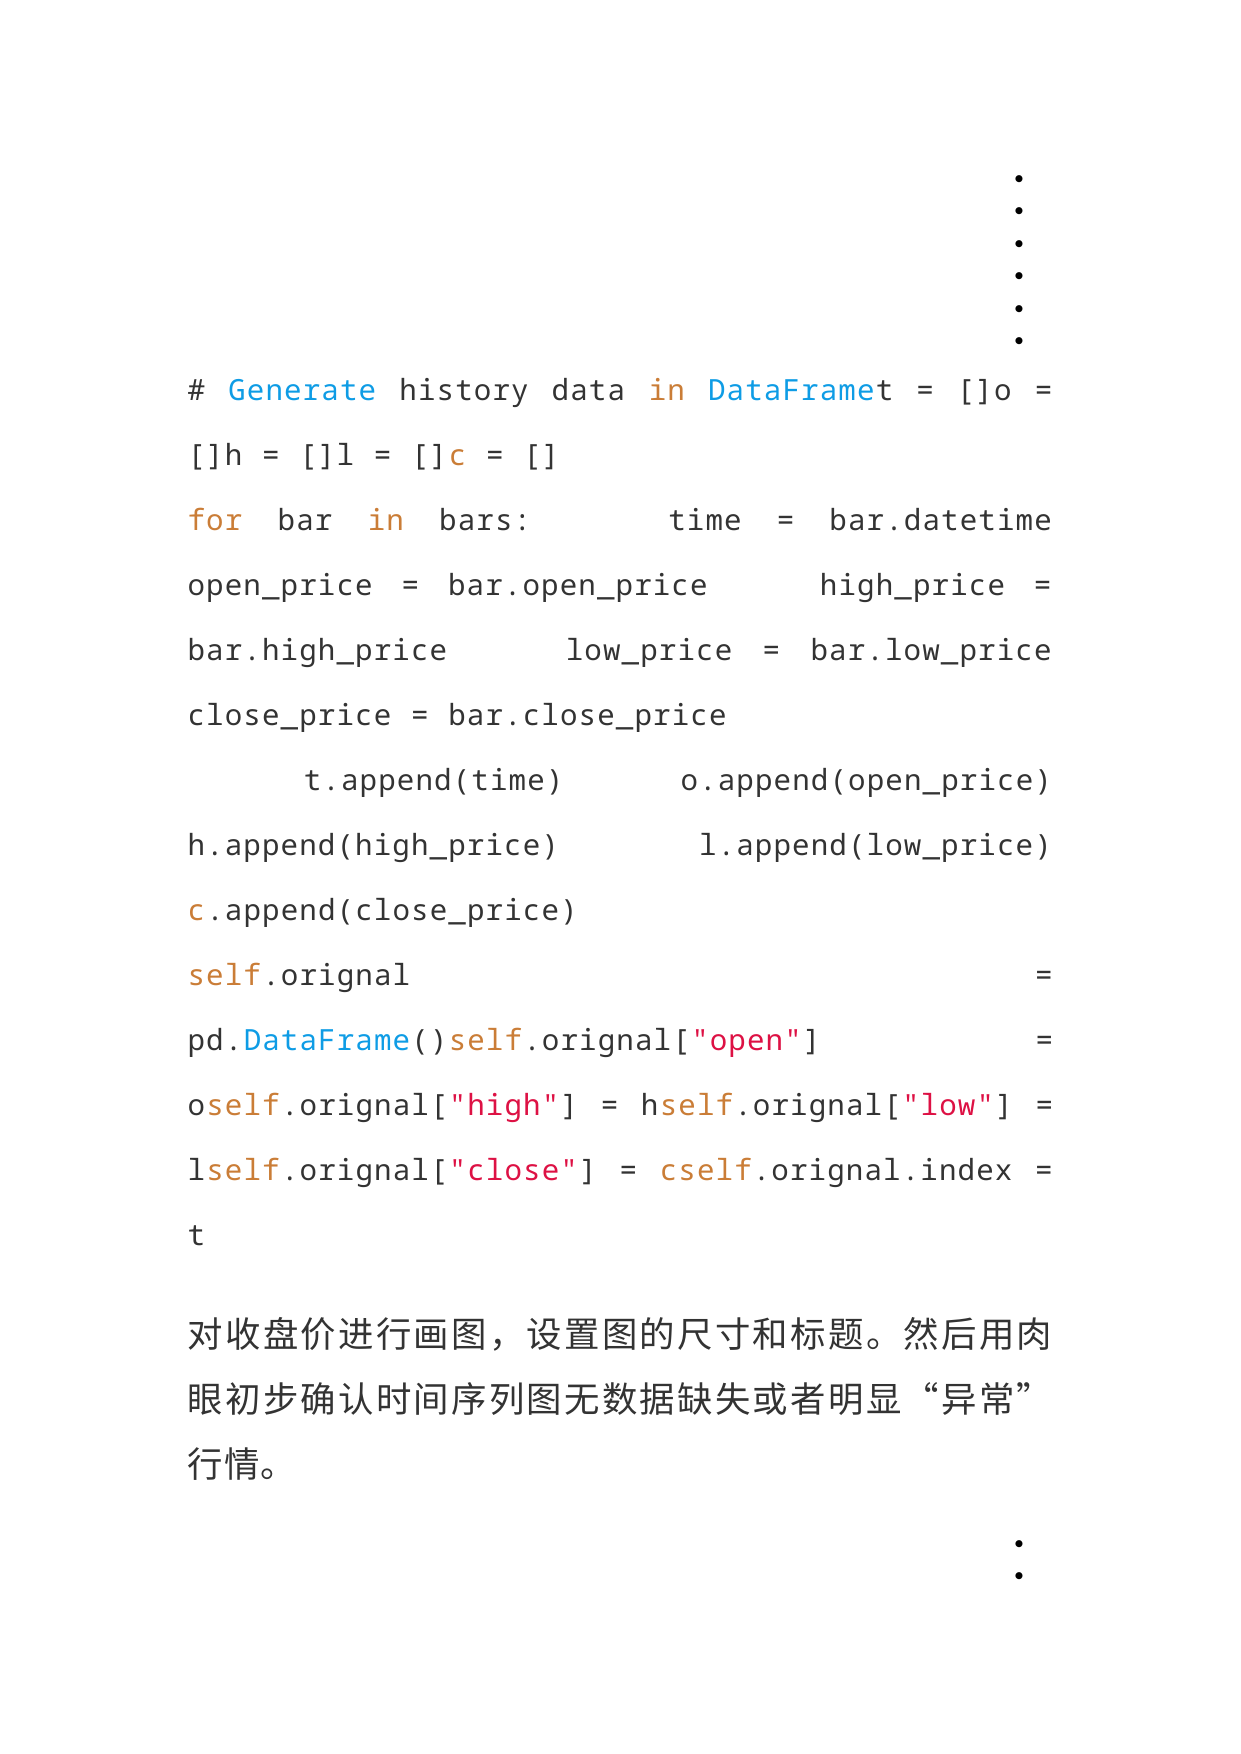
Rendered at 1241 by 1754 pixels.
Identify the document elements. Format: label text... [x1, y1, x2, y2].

text 对收盘价进行画图，设置图的尺寸和标题。然后用肉眼初步确认时间序列图无数据缺失或者明显“异常”行情。 [187, 1299, 1053, 1494]
text # Generate history data in DataFramet = []o = []h = []l = []c = [] for bar in bars: time = bar.datetime open_price = bar.open_price high_price = bar.high_price low_price = bar.low_price close_price = bar.close_price t.append(time) o.append(open_price) h.append(high_price) l.append(low_price) c.append(close_price) self.orignal = pd.DataFrame()self.orignal["open"] = oself.orignal["high"] = hself.orignal["low"] = lself.orignal["close"] = cself.orignal.index = t [187, 357, 1053, 1267]
